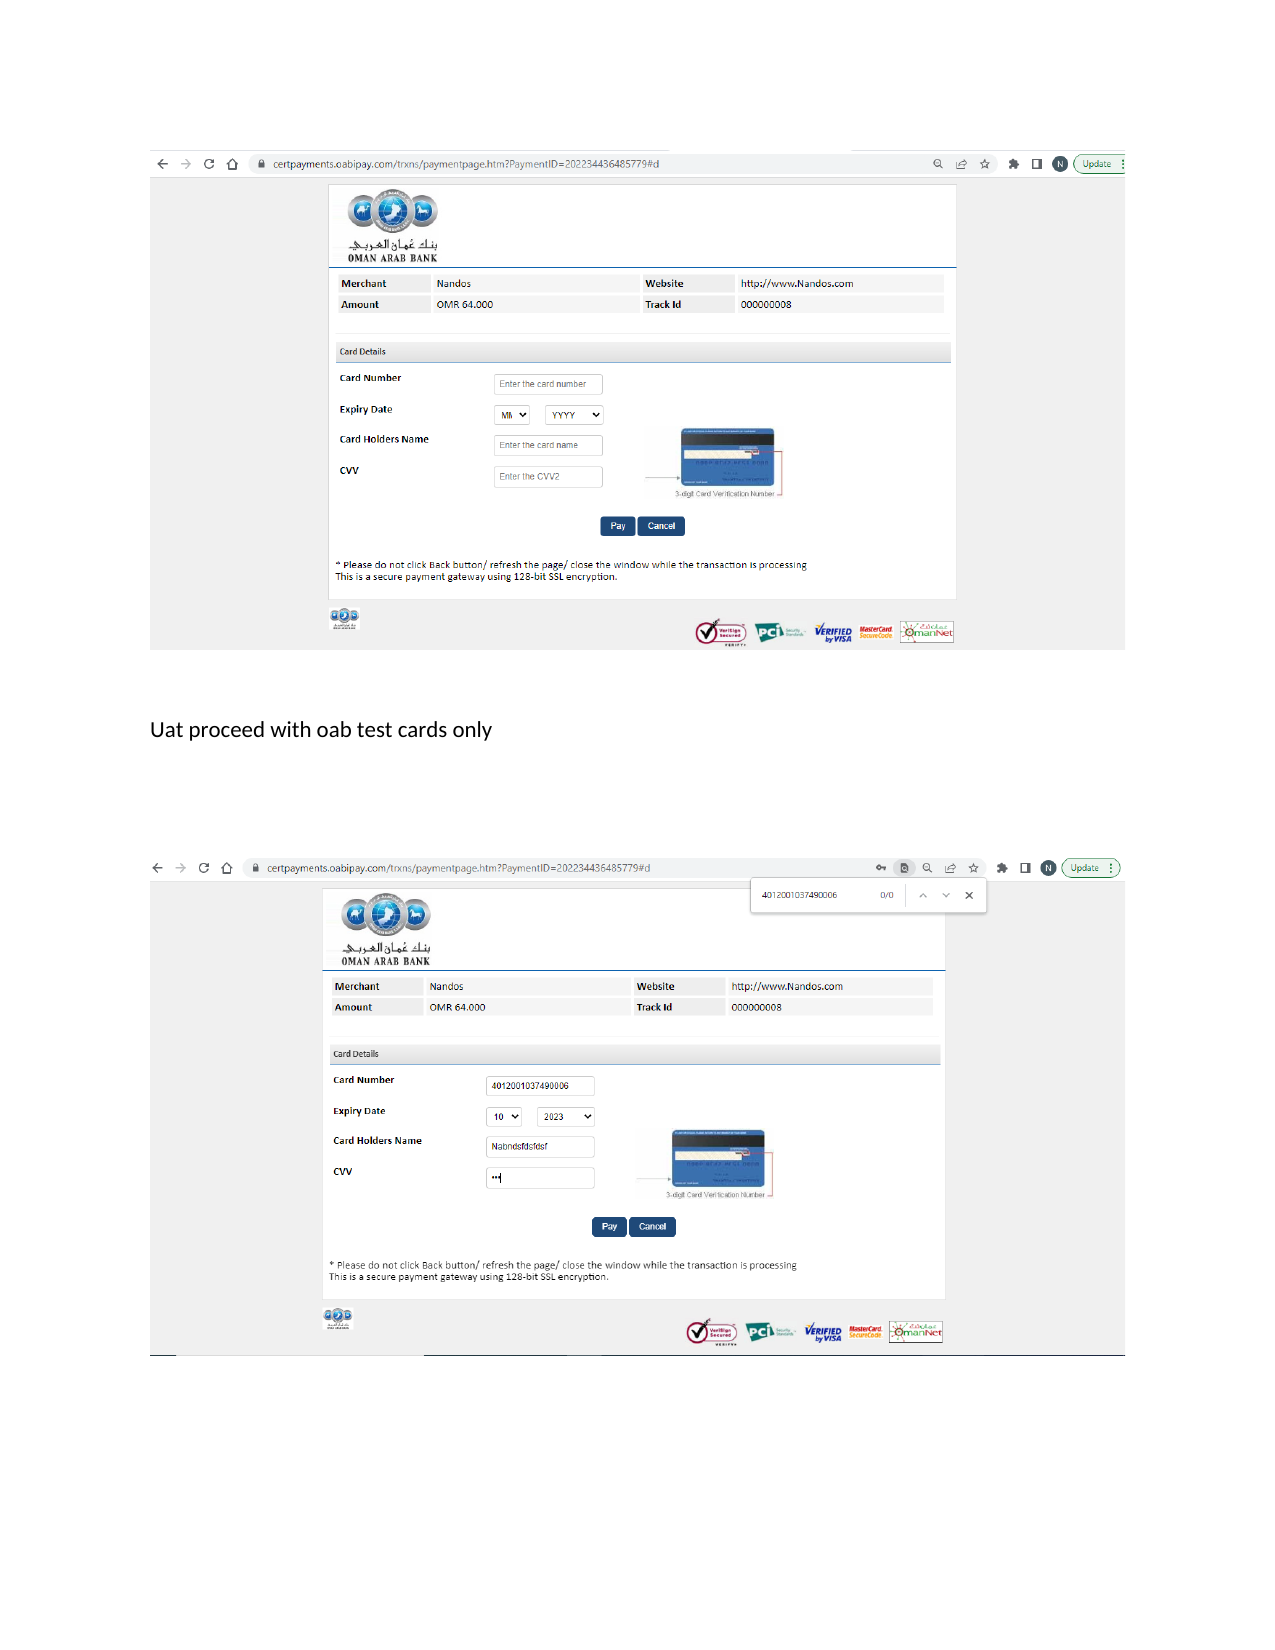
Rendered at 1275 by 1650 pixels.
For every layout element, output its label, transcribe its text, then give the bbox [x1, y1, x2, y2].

picture [150, 150, 1125, 650]
text Uat proceed with oab test cards only [150, 716, 1125, 743]
picture [150, 856, 1125, 1356]
